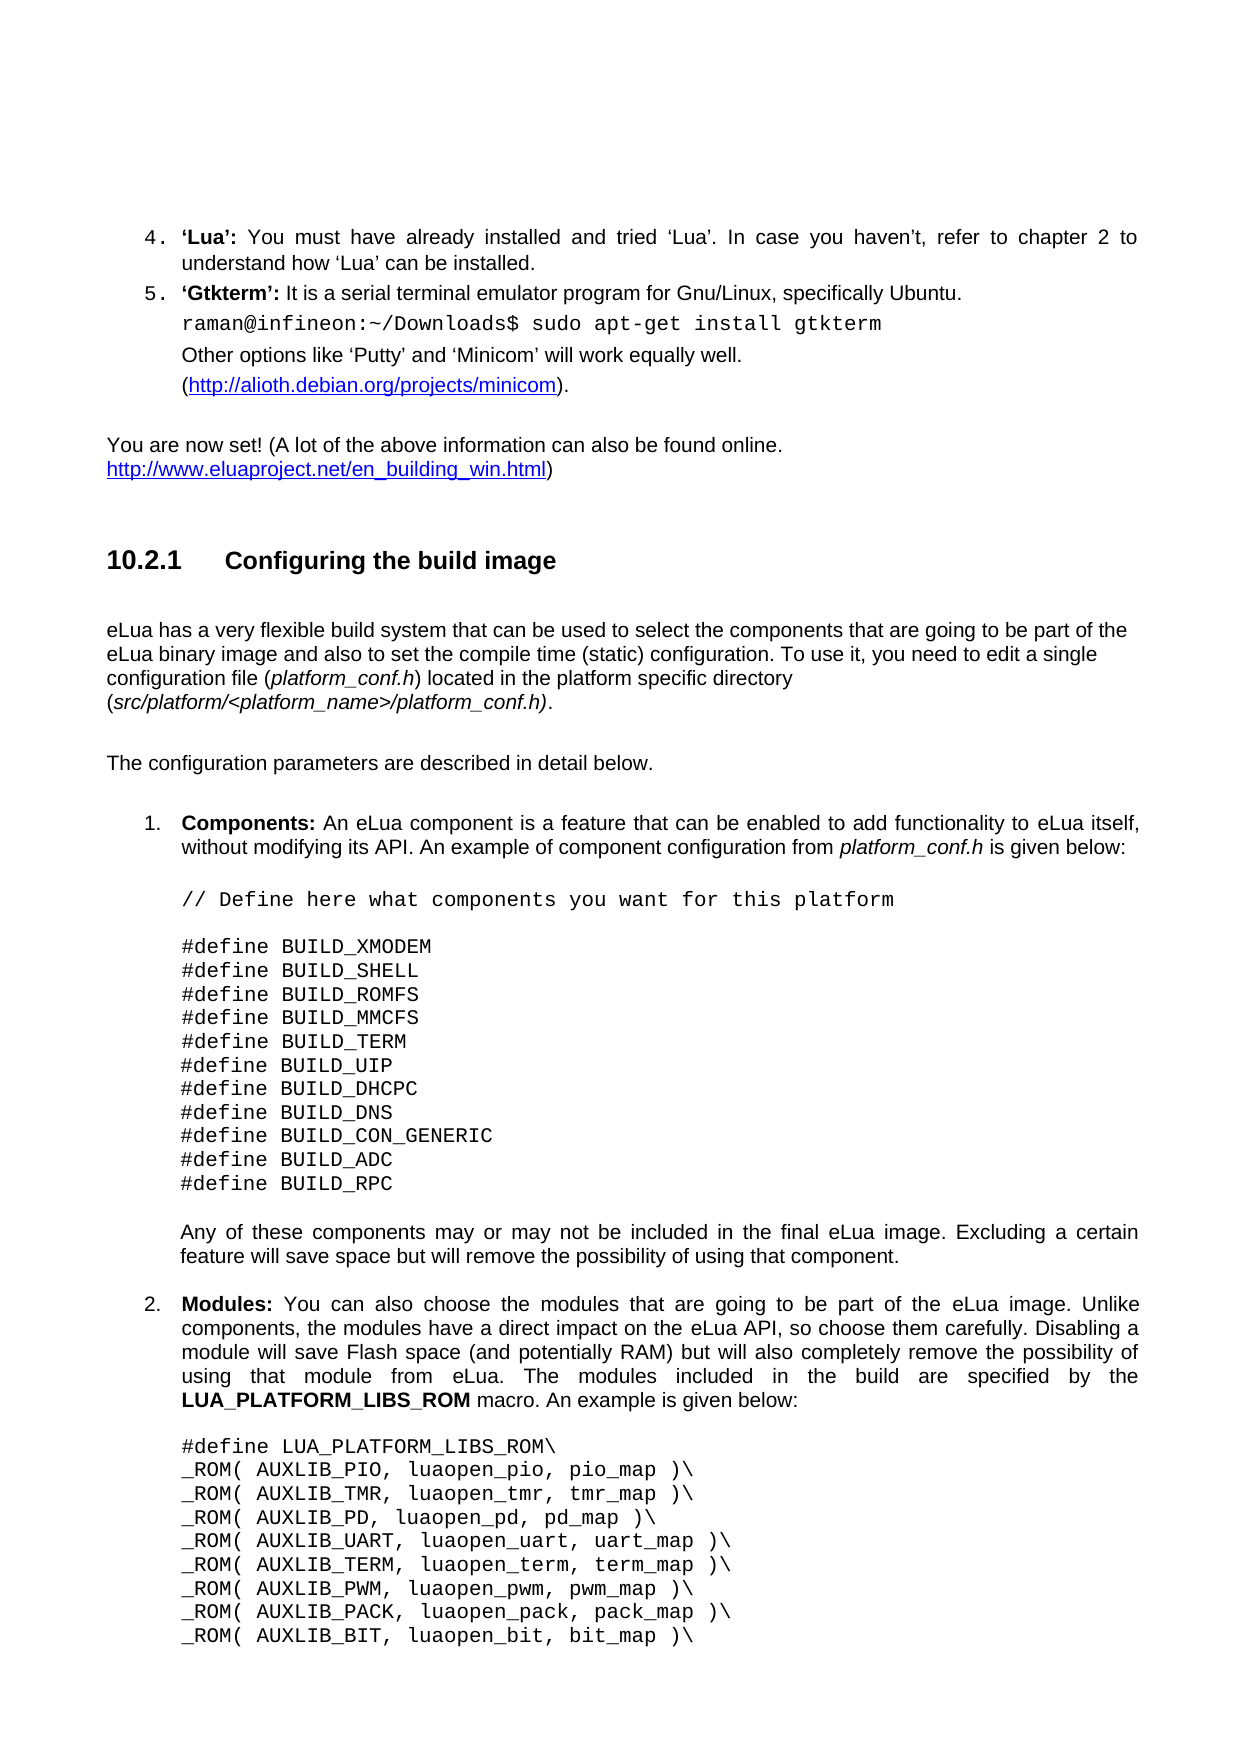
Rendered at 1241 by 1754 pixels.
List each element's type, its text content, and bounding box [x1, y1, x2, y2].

text _ROM( AUXLIB_PWM, luaopen_pwm, pwm_map )\ [106, 1578, 1140, 1601]
text #define LUA_PLATFORM_LIBS_ROM\ [106, 1436, 1140, 1459]
text _ROM( AUXLIB_PIO, luaopen_pio, pio_map )\ [106, 1459, 1140, 1483]
text #define BUILD_MMCFS [106, 1007, 1140, 1031]
list Modules: You can also choose the modules that are going to be part of the eLua image. Unlike components, the modules have a direct impact on the eLua API, so choose them carefully. Disabling a module will save Flash space (and potentially RAM) but will also completely remove the possibility of using that module from eLua. The modules included in the build are specified by the LUA_PLATFORM_LIBS_ROM macro. An example is given below: [144, 1292, 1140, 1412]
text _ROM( AUXLIB_TMR, luaopen_tmr, tmr_map )\ [106, 1483, 1140, 1507]
text #define BUILD_UIP [180, 1054, 1140, 1078]
text #define BUILD_TERM [106, 1031, 1140, 1054]
text #define BUILD_ADC [180, 1149, 1140, 1173]
list Components: An eLua component is a feature that can be enabled to add functionality to eLua itself, without modifying its API. An example of component configuration from platform_conf.h is given below: [144, 811, 1140, 859]
text // Define here what components you want for this platform [106, 889, 1140, 913]
text #define BUILD_RPC [180, 1173, 1140, 1196]
text raman@infineon:~/Downloads$ sudo apt-get install gtkterm [181, 313, 1140, 336]
text eLua has a very flexible build system that can be used to select the components that are going to be part of the eLua binary image and also to set the compile time (static) configuration. To use it, you need to edit a single configuration file (platform_conf.h) located in the platform specific directory (src/platform/<platform_name>/platform_conf.h). [106, 618, 1140, 714]
text _ROM( AUXLIB_PD, luaopen_pd, pd_map )\ [106, 1507, 1140, 1530]
text #define BUILD_CON_GENERIC [180, 1126, 1140, 1149]
text (http://alioth.debian.org/projects/minicom). [181, 373, 1140, 397]
text _ROM( AUXLIB_UART, luaopen_uart, uart_map )\ [106, 1530, 1140, 1554]
text _ROM( AUXLIB_PACK, luaopen_pack, pack_map )\ [106, 1601, 1140, 1625]
text #define BUILD_SHELL [106, 960, 1140, 984]
list ‘Gtkterm’: It is a serial terminal emulator program for Gnu/Linux, specifically Ubuntu. [144, 281, 1140, 306]
text _ROM( AUXLIB_BIT, luaopen_bit, bit_map )\ [106, 1625, 1140, 1648]
subtitle Configuring the build image [106, 544, 1140, 576]
text You are now set! (A lot of the above information can also be found online. http://www.eluaproject.net/en_building_win.html) [106, 433, 1140, 481]
text #define BUILD_ROMFS [106, 984, 1140, 1007]
text #define BUILD_XMODEM [106, 936, 1140, 960]
text _ROM( AUXLIB_TERM, luaopen_term, term_map )\ [106, 1554, 1140, 1578]
text #define BUILD_DNS [180, 1102, 1140, 1126]
text #define BUILD_DHCPC [180, 1078, 1140, 1102]
text The configuration parameters are described in detail below. [106, 751, 1140, 774]
text Any of these components may or may not be included in the final eLua image. Excluding a certain feature will save space but will remove the possibility of using that component. [180, 1220, 1140, 1268]
list ‘Lua’: You must have already installed and tried ‘Lua’. In case you haven’t, refer to chapter 2 to understand how ‘Lua’ can be installed. [144, 224, 1140, 274]
text Other options like ‘Putty’ and ‘Minicom’ will work equally well. [181, 342, 1140, 366]
